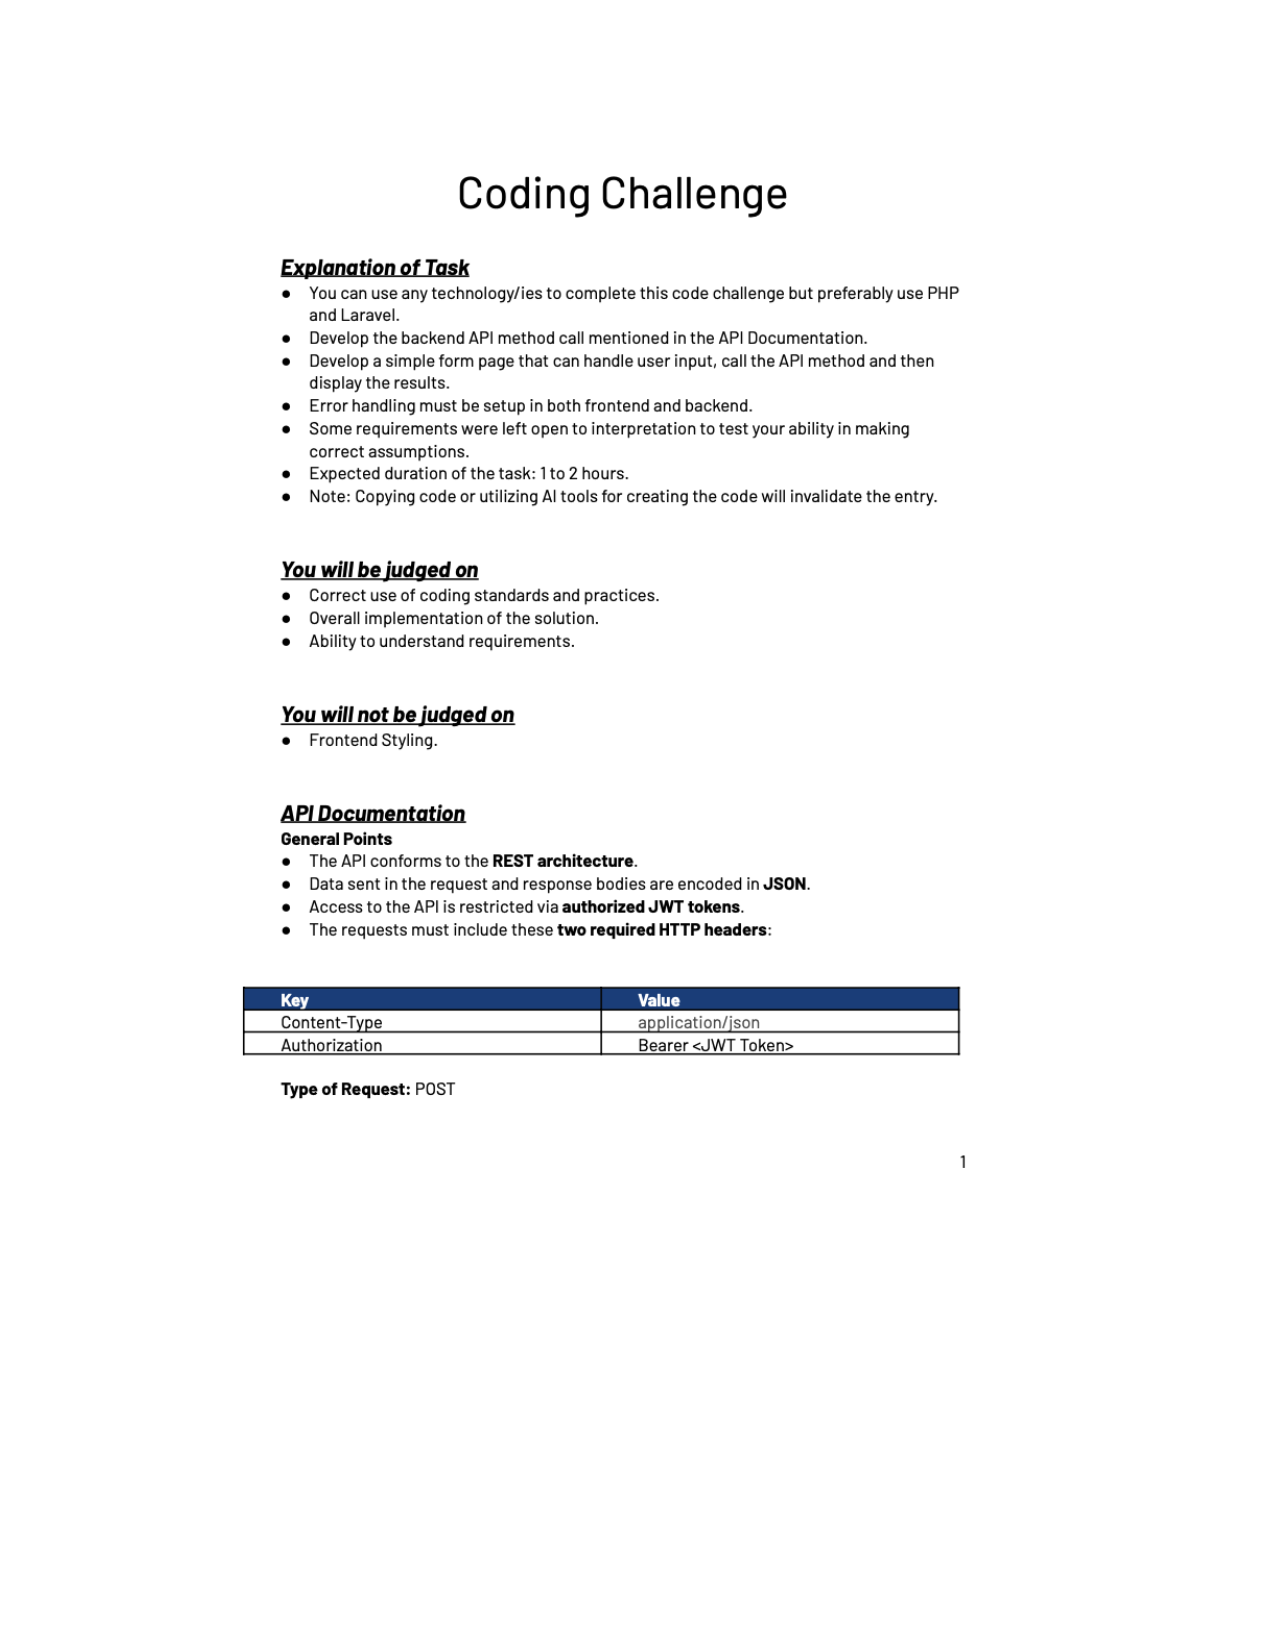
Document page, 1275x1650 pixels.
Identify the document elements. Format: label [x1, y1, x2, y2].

picture [150, 150, 1068, 1194]
